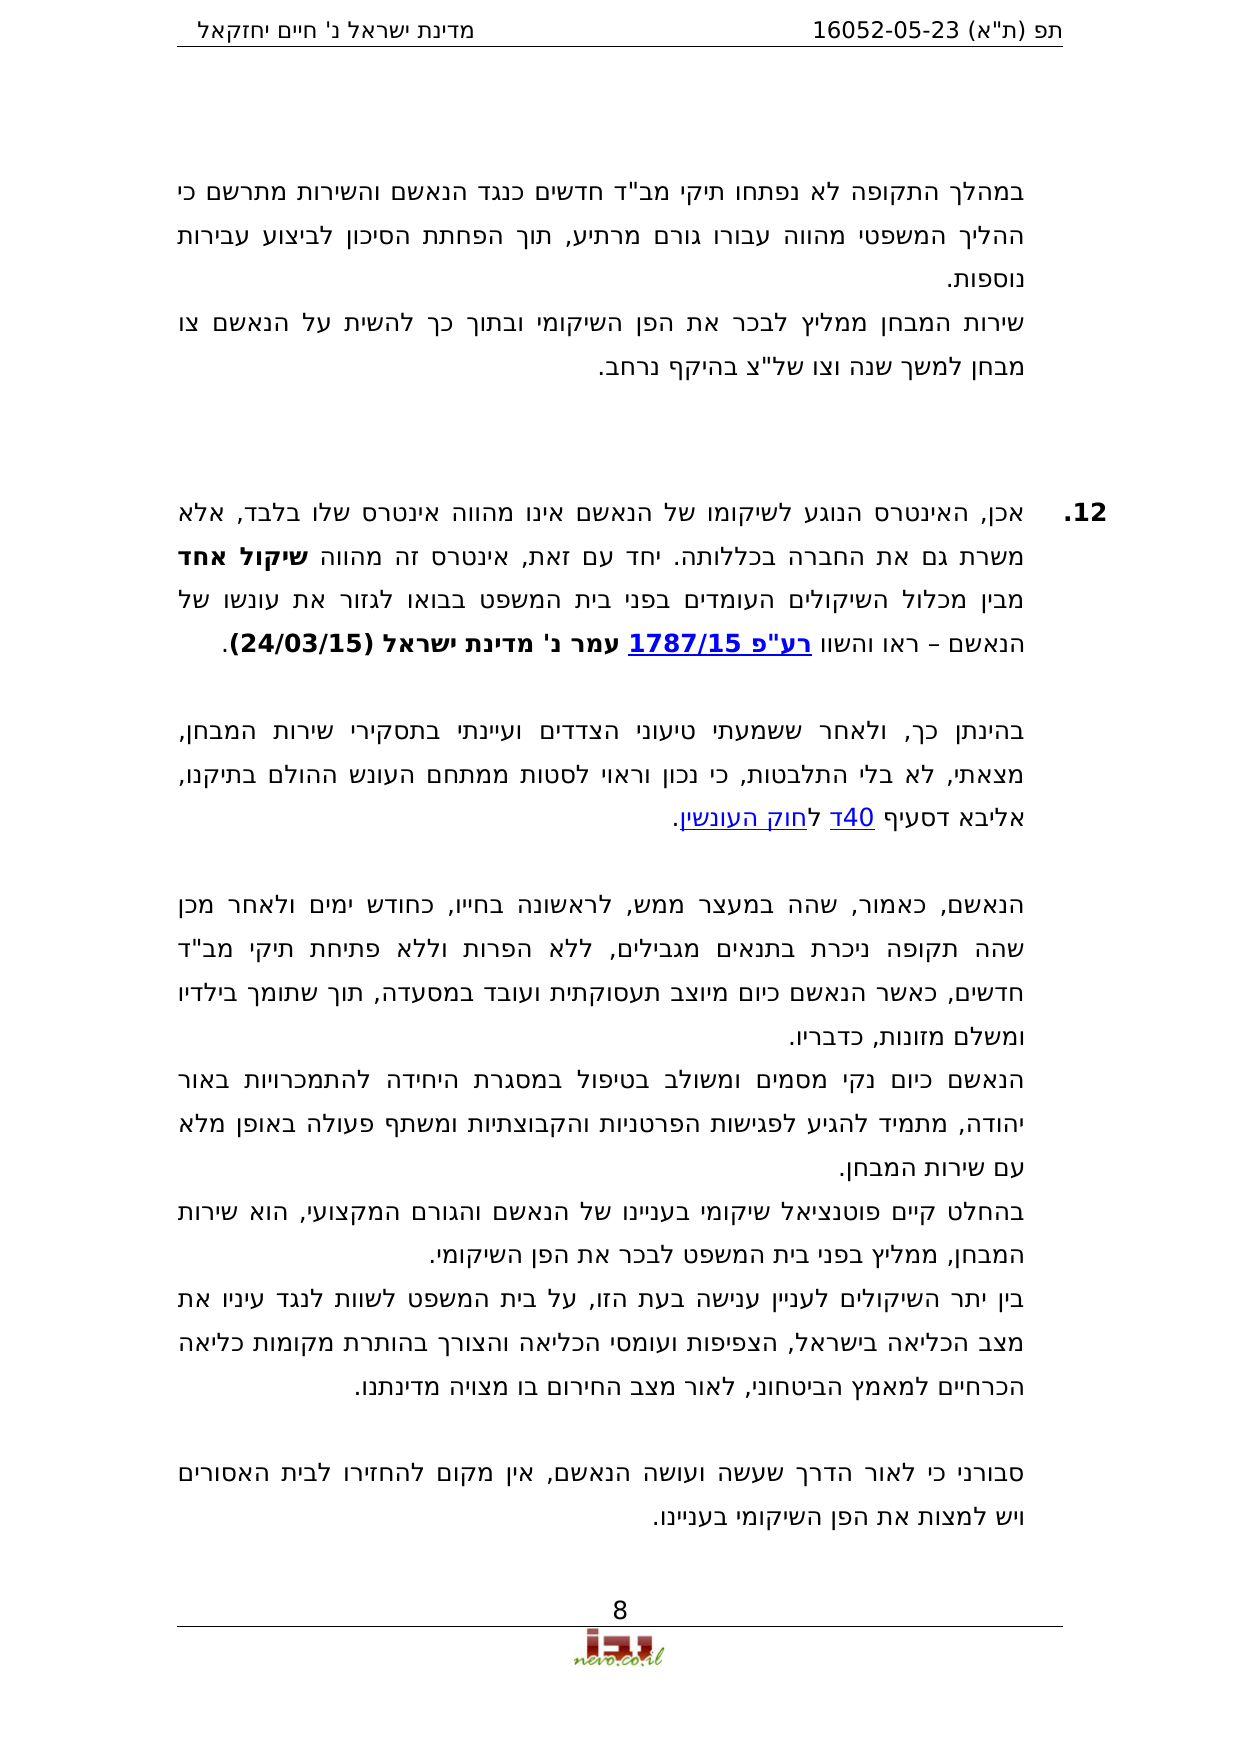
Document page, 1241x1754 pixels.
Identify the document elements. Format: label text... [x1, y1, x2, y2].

list שירות המבחן ממליץ לבכר את הפן השיקומי ובתוך כך להשית על הנאשם צו מבחן למשך שנה וצו של"צ בהיקף נרחב. [177, 308, 1026, 381]
list במהלך התקופה לא נפתחו תיקי מב"ד חדשים כנגד הנאשם והשירות מתרשם כי ההליך המשפטי מהווה עבורו גורם מרתיע, תוך הפחתת הסיכון לביצוע עבירות נוספות. [177, 177, 1026, 294]
picture [574, 1628, 666, 1667]
text הנאשם, כאמור, שהה במעצר ממש, לראשונה בחייו, כחודש ימים ולאחר מכן שהה תקופה ניכרת בתנאים מגבילים, ללא הפרות וללא פתיחת תיקי מב"ד חדשים, כאשר הנאשם כיום מיוצב תעסוקתית ועובד במסעדה, תוך שתומך בילדיו ומשלם מזונות, כדבריו. [177, 891, 1026, 1051]
text בהינתן כך, ולאחר ששמעתי טיעוני הצדדים ועיינתי בתסקירי שירות המבחן, מצאתי, לא בלי התלבטות, כי נכון וראוי לסטות ממתחם העונש ההולם בתיקנו, אליבא דסעיף 40ד לחוק העונשין. [177, 716, 1026, 833]
list אכן, האינטרס הנוגע לשיקומו של הנאשם אינו מהווה אינטרס שלו בלבד, אלא משרת גם את החברה בכללותה. יחד עם זאת, אינטרס זה מהווה שיקול אחד מבין מכלול השיקולים העומדים בפני בית המשפט בבואו לגזור את עונשו של הנאשם – ראו והשוו רע"פ 1787/15 עמר נ' מדינת ישראל (24/03/15). [177, 498, 1063, 658]
text בין יתר השיקולים לעניין ענישה בעת הזו, על בית המשפט לשוות לנגד עיניו את מצב הכליאה בישראל, הצפיפות ועומסי הכליאה והצורך בהותרת מקומות כליאה הכרחיים למאמץ הביטחוני, לאור מצב החירום בו מצויה מדינתנו. [177, 1284, 1026, 1401]
text סבורני כי לאור הדרך שעשה ועושה הנאשם, אין מקום להחזירו לבית האסורים ויש למצות את הפן השיקומי בעניינו. [177, 1459, 1026, 1532]
text הנאשם כיום נקי מסמים ומשולב בטיפול במסגרת היחידה להתמכרויות באור יהודה, מתמיד להגיע לפגישות הפרטניות והקבוצתיות ומשתף פעולה באופן מלא עם שירות המבחן. [177, 1066, 1026, 1182]
text בהחלט קיים פוטנציאל שיקומי בעניינו של הנאשם והגורם המקצועי, הוא שירות המבחן, ממליץ בפני בית המשפט לבכר את הפן השיקומי. [177, 1197, 1026, 1270]
